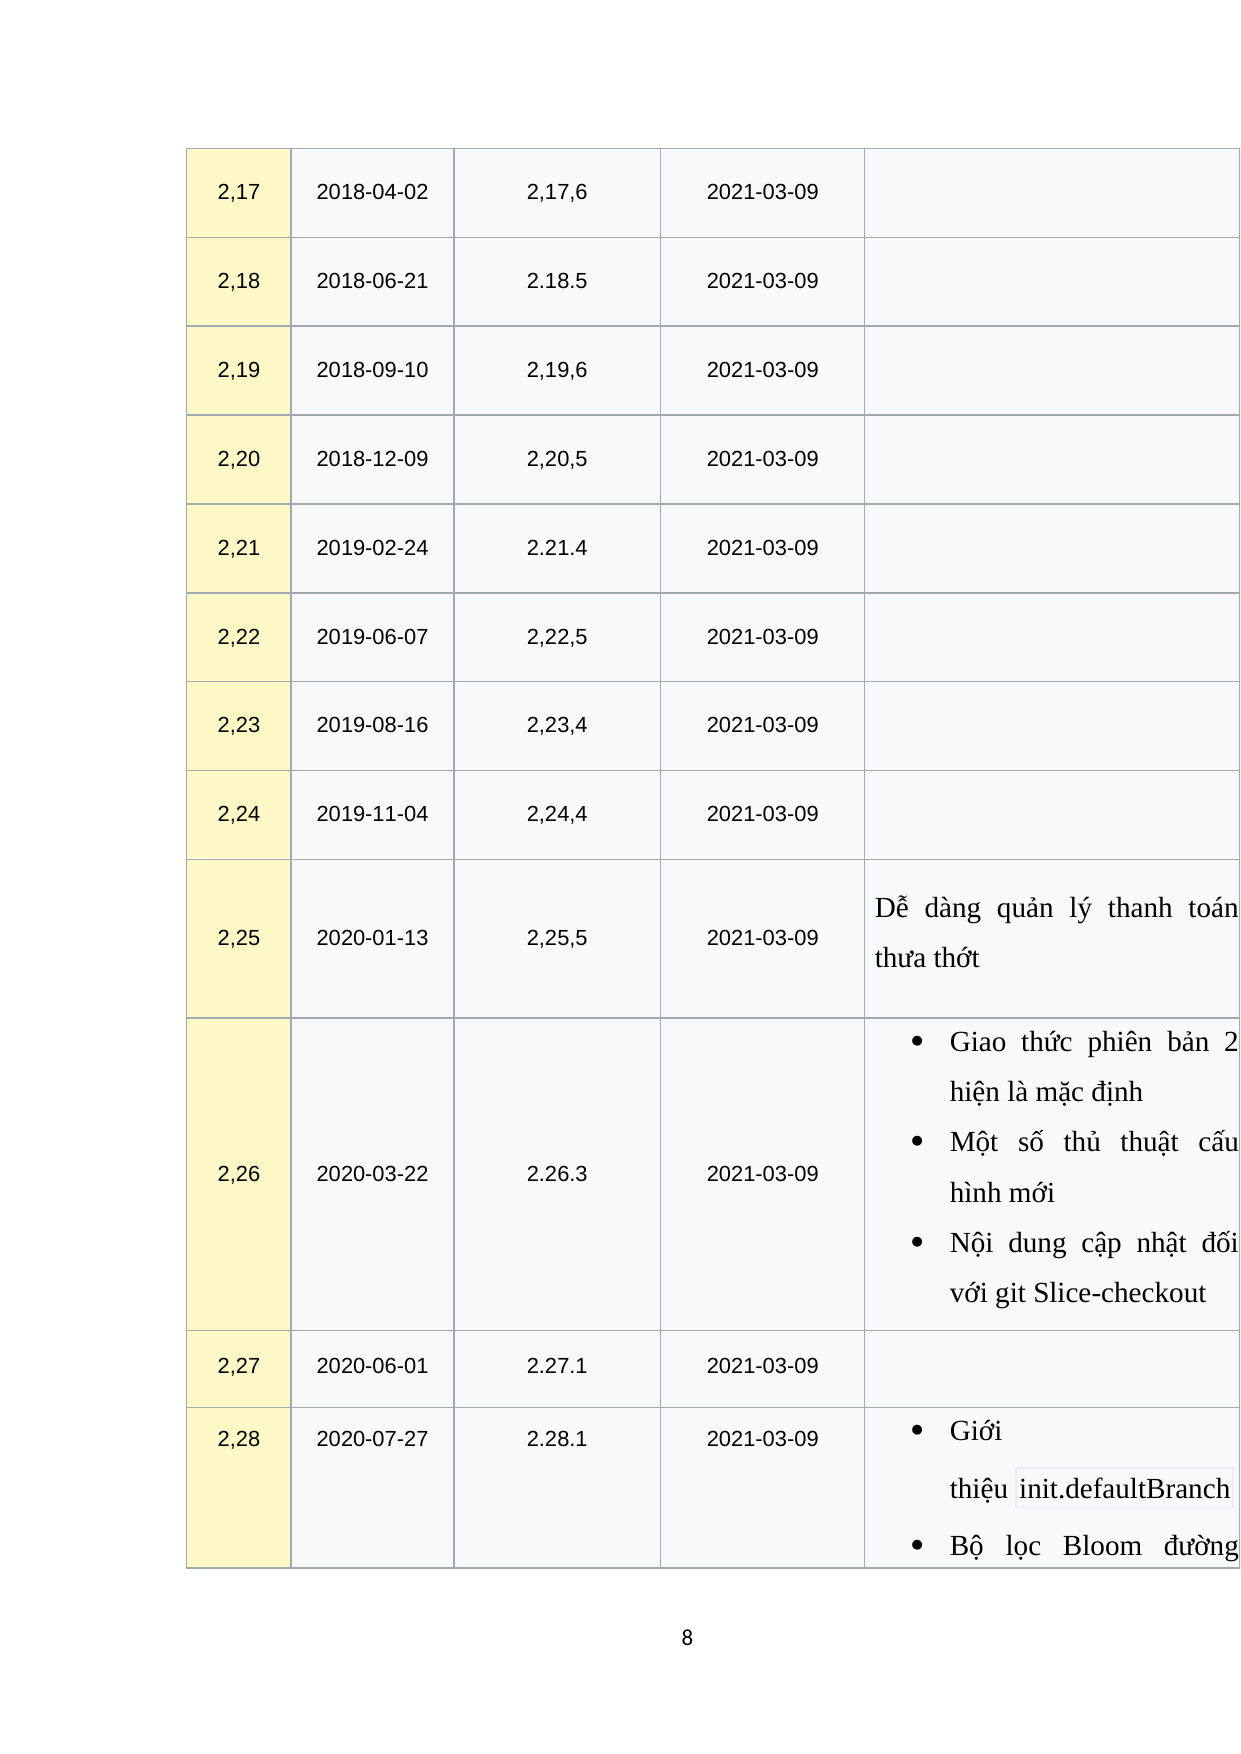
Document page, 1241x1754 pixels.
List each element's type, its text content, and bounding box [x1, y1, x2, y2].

table_cell 2,23 [187, 682, 290, 770]
table_cell 2018-12-09 [292, 416, 453, 503]
table_cell 2,25,5 [455, 860, 660, 1017]
table_cell 2020-06-01 [292, 1331, 453, 1407]
table_cell 2021-03-09 [661, 238, 864, 325]
table_cell 2,23,4 [455, 682, 660, 770]
table_cell 2,26 [187, 1019, 290, 1330]
table_cell 2021-03-09 [661, 1408, 864, 1567]
table_cell 2,24 [187, 771, 290, 858]
table_cell 2,20,5 [455, 416, 660, 503]
table_cell 2,25 [187, 860, 290, 1017]
table_cell 2019-08-16 [292, 682, 453, 770]
table_cell 2021-03-09 [661, 771, 864, 858]
table_cell 2,27 [187, 1331, 290, 1407]
table_cell 2,22,5 [455, 594, 660, 681]
table_cell 2,28 [187, 1408, 290, 1567]
table_cell 2018-06-21 [292, 238, 453, 325]
table_cell 2.21.4 [455, 505, 660, 592]
table_cell 2.26.3 [455, 1019, 660, 1330]
table_cell 2.28.1 [455, 1408, 660, 1567]
table_cell [865, 771, 1239, 858]
table_cell Dễ dàng quản lý thanh toán thưa thớt [865, 860, 1239, 1017]
table_cell 2019-02-24 [292, 505, 453, 592]
table_cell 2,22 [187, 594, 290, 681]
table_cell 2018-04-02 [292, 149, 453, 237]
table_cell 2020-03-22 [292, 1019, 453, 1330]
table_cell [865, 1408, 1239, 1567]
table_cell 2,17,6 [455, 149, 660, 237]
table_cell Giao thức phiên bản 2 hiện là mặc định Một số thủ thuật cấu hình mới Nội dung cập nhật đối với git Slice-checkout [865, 1019, 1239, 1330]
table_cell 2.27.1 [455, 1331, 660, 1407]
table_cell 2021-03-09 [661, 860, 864, 1017]
table_cell 2021-03-09 [661, 1019, 864, 1330]
table_cell [865, 149, 1239, 237]
table_cell [865, 505, 1239, 592]
table_cell 2021-03-09 [661, 594, 864, 681]
table_cell [865, 416, 1239, 503]
table_cell [865, 238, 1239, 325]
table_cell 2,17 [187, 149, 290, 237]
table_cell 2,19 [187, 327, 290, 414]
table_cell 2,21 [187, 505, 290, 592]
table_cell [865, 327, 1239, 414]
table_cell 2020-07-27 [292, 1408, 453, 1567]
table_cell [865, 682, 1239, 770]
table_cell 2018-09-10 [292, 327, 453, 414]
table_cell 2,18 [187, 238, 290, 325]
table_cell [865, 594, 1239, 681]
table_cell 2021-03-09 [661, 416, 864, 503]
table_cell 2021-03-09 [661, 1331, 864, 1407]
table_cell 2021-03-09 [661, 149, 864, 237]
table_cell [865, 1331, 1239, 1407]
table_cell 2019-11-04 [292, 771, 453, 858]
table_cell 2021-03-09 [661, 327, 864, 414]
table_cell 2,24,4 [455, 771, 660, 858]
table_cell 2.18.5 [455, 238, 660, 325]
table_cell 2019-06-07 [292, 594, 453, 681]
table_cell 2,20 [187, 416, 290, 503]
table_cell 2021-03-09 [661, 505, 864, 592]
table_cell 2,19,6 [455, 327, 660, 414]
table_cell 2021-03-09 [661, 682, 864, 770]
table_cell 2020-01-13 [292, 860, 453, 1017]
